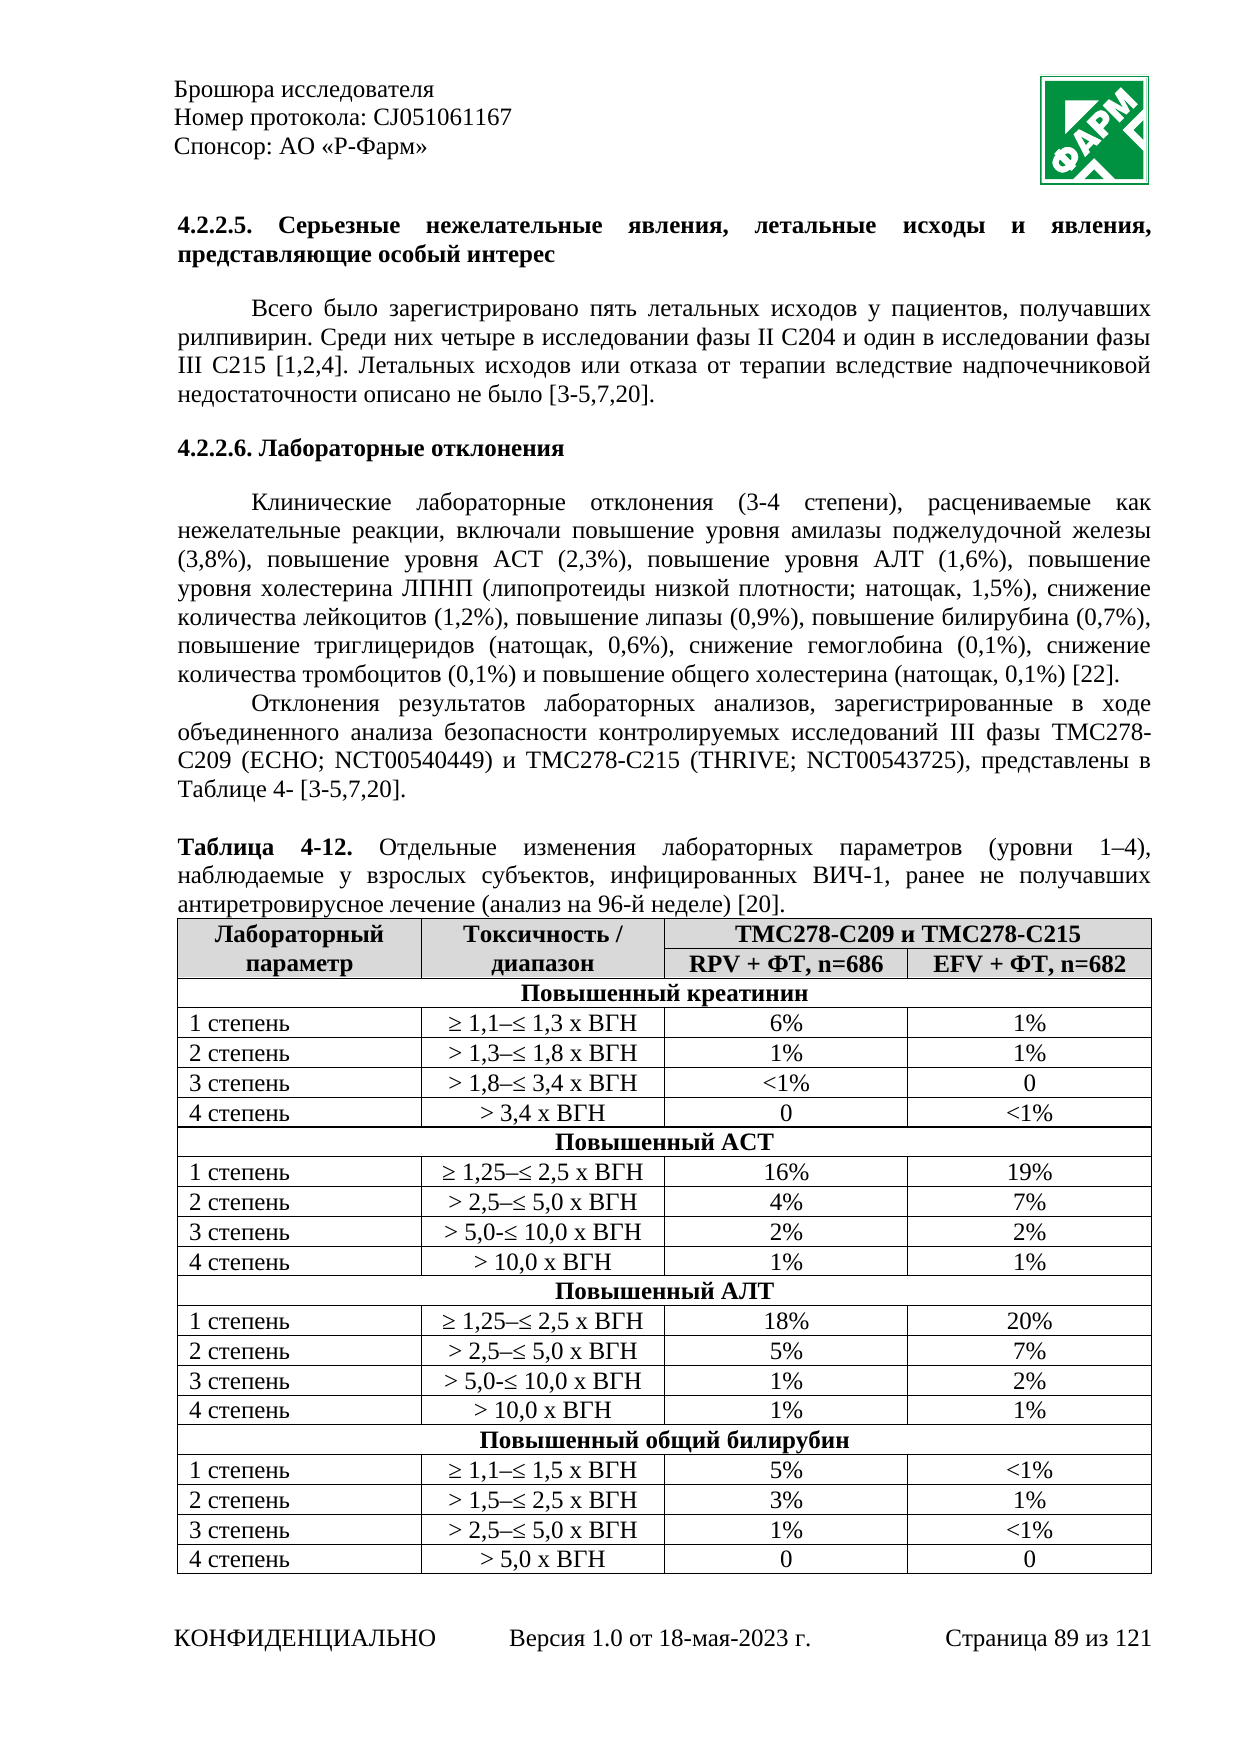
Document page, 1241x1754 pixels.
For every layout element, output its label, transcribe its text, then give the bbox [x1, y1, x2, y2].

table_cell 1 степень [178, 1306, 421, 1335]
table_cell 2% [908, 1366, 1151, 1394]
table_cell 2 степень [178, 1187, 421, 1216]
table_cell ≥ 1,25–≤ 2,5 x ВГН [422, 1306, 664, 1335]
table_cell 1% [908, 1038, 1151, 1067]
table_cell > 3,4 x ВГН [422, 1098, 664, 1126]
text Отклонения результатов лабораторных анализов, зарегистрированные в ходе объединенного анализа безопасности контролируемых исследований III фазы TMC278-C209 (ECHO; NCT00540449) и TMC278-C215 (THRIVE; NCT00543725), представлены в Таблице 4-14 [3-5,7,20]. [177, 688, 1152, 803]
table_cell > 5,0-≤ 10,0 x ВГН [422, 1217, 664, 1246]
table_cell > 2,5–≤ 5,0 x ВГН [422, 1187, 664, 1216]
table_cell ≥ 1,25–≤ 2,5 x ВГН [422, 1157, 664, 1186]
table_cell 2 степень [178, 1485, 421, 1514]
table_cell 1% [665, 1366, 907, 1394]
table_header Лабораторный параметр [178, 919, 421, 977]
table_cell > 1,3–≤ 1,8 x ВГН [422, 1038, 664, 1067]
table_cell 18% [665, 1306, 907, 1335]
table_cell 3 степень [178, 1366, 421, 1394]
table_cell > 10,0 x ВГН [422, 1247, 664, 1275]
table_cell 1% [908, 1485, 1151, 1514]
table_cell > 2,5–≤ 5,0 x ВГН [422, 1515, 664, 1543]
table_cell 0 [665, 1545, 907, 1573]
text Клинические лабораторные отклонения (3-4 степени), расцениваемые как нежелательные реакции, включали повышение уровня амилазы поджелудочной железы (3,8%), повышение уровня АСТ (2,3%), повышение уровня АЛТ (1,6%), повышение уровня холестерина ЛПНП (липопротеиды низкой плотности; натощак, 1,5%), снижение количества лейкоцитов (1,2%), повышение липазы (0,9%), повышение билирубина (0,7%), повышение триглицеридов (натощак, 0,6%), снижение гемоглобина (0,1%), снижение количества тромбоцитов (0,1%) и повышение общего холестерина (натощак, 0,1%) [22]. [177, 487, 1152, 688]
table_cell <1% [665, 1068, 907, 1097]
table_cell 1% [908, 1008, 1151, 1037]
subtitle 4.2.2.6. Лабораторные отклонения [177, 433, 1152, 462]
table_cell 4 степень [178, 1247, 421, 1275]
table_cell EFV + ФТ, n=682 [908, 949, 1151, 977]
table_cell 6% [665, 1008, 907, 1037]
table_cell 3% [665, 1485, 907, 1514]
table_cell 1 степень [178, 1157, 421, 1186]
table_cell ≥ 1,1–≤ 1,3 x ВГН [422, 1008, 664, 1037]
table_cell 3 степень [178, 1515, 421, 1543]
table_header TMC278-C209 и TMC278-C215 [665, 919, 1151, 948]
table_cell 1% [665, 1247, 907, 1275]
table_cell 7% [908, 1336, 1151, 1365]
table_cell 19% [908, 1157, 1151, 1186]
table_cell 1 степень [178, 1008, 421, 1037]
table_cell 2% [908, 1217, 1151, 1246]
table_cell <1% [908, 1455, 1151, 1484]
table_cell 4% [665, 1187, 907, 1216]
table_cell > 1,5–≤ 2,5 x ВГН [422, 1485, 664, 1514]
table_cell Повышенный креатинин [178, 979, 1151, 1007]
table_cell 2 степень [178, 1336, 421, 1365]
table_cell > 2,5–≤ 5,0 x ВГН [422, 1336, 664, 1365]
table_cell 5% [665, 1455, 907, 1484]
table_cell 4 степень [178, 1396, 421, 1424]
table_cell 1% [908, 1247, 1151, 1275]
table_cell 4 степень [178, 1098, 421, 1126]
table_cell 1% [665, 1515, 907, 1543]
table_cell Повышенный общий билирубин [178, 1425, 1151, 1454]
table_header Токсичность / диапазон [422, 919, 664, 977]
subtitle 4.2.2.5. Серьезные нежелательные явления, летальные исходы и явления, представляющие особый интерес [177, 210, 1152, 268]
table_cell 1% [665, 1038, 907, 1067]
table_cell 3 степень [178, 1217, 421, 1246]
table_cell 2 степень [178, 1038, 421, 1067]
table_cell 1% [665, 1396, 907, 1424]
text Всего было зарегистрировано пять летальных исходов у пациентов, получавших рилпивирин. Среди них четыре в исследовании фазы II C204 и один в исследовании фазы III C215 [1,2,4]. Летальных исходов или отказа от терапии вследствие надпочечниковой недостаточности описано не было [3-5,7,20]. [177, 293, 1152, 408]
table_cell 7% [908, 1187, 1151, 1216]
table_cell 5% [665, 1336, 907, 1365]
table_cell 20% [908, 1306, 1151, 1335]
table_cell > 1,8–≤ 3,4 x ВГН [422, 1068, 664, 1097]
table_cell 1% [908, 1396, 1151, 1424]
table_cell 0 [908, 1545, 1151, 1573]
table_cell 16% [665, 1157, 907, 1186]
table_cell <1% [908, 1098, 1151, 1126]
table_cell ≥ 1,1–≤ 1,5 x ВГН [422, 1455, 664, 1484]
table_cell Повышенный АСТ [178, 1128, 1151, 1156]
table_cell 4 степень [178, 1545, 421, 1573]
table_cell > 5,0-≤ 10,0 x ВГН [422, 1366, 664, 1394]
table_cell 2% [665, 1217, 907, 1246]
table_cell Повышенный АЛТ [178, 1276, 1151, 1305]
text Таблица 4-12. Отдельные изменения лабораторных параметров (уровни 1–4), наблюдаемые у взрослых субъектов, инфицированных ВИЧ-1, ранее не получавших антиретровирусное лечение (анализ на 96-й неделе) [20]. [177, 832, 1152, 918]
table_cell RPV + ФТ, n=686 [665, 949, 907, 977]
table_cell > 10,0 x ВГН [422, 1396, 664, 1424]
table_cell 1 степень [178, 1455, 421, 1484]
table_cell > 5,0 x ВГН [422, 1545, 664, 1573]
table_cell 0 [908, 1068, 1151, 1097]
table_cell <1% [908, 1515, 1151, 1543]
table_cell 0 [665, 1098, 907, 1126]
table_cell 3 степень [178, 1068, 421, 1097]
